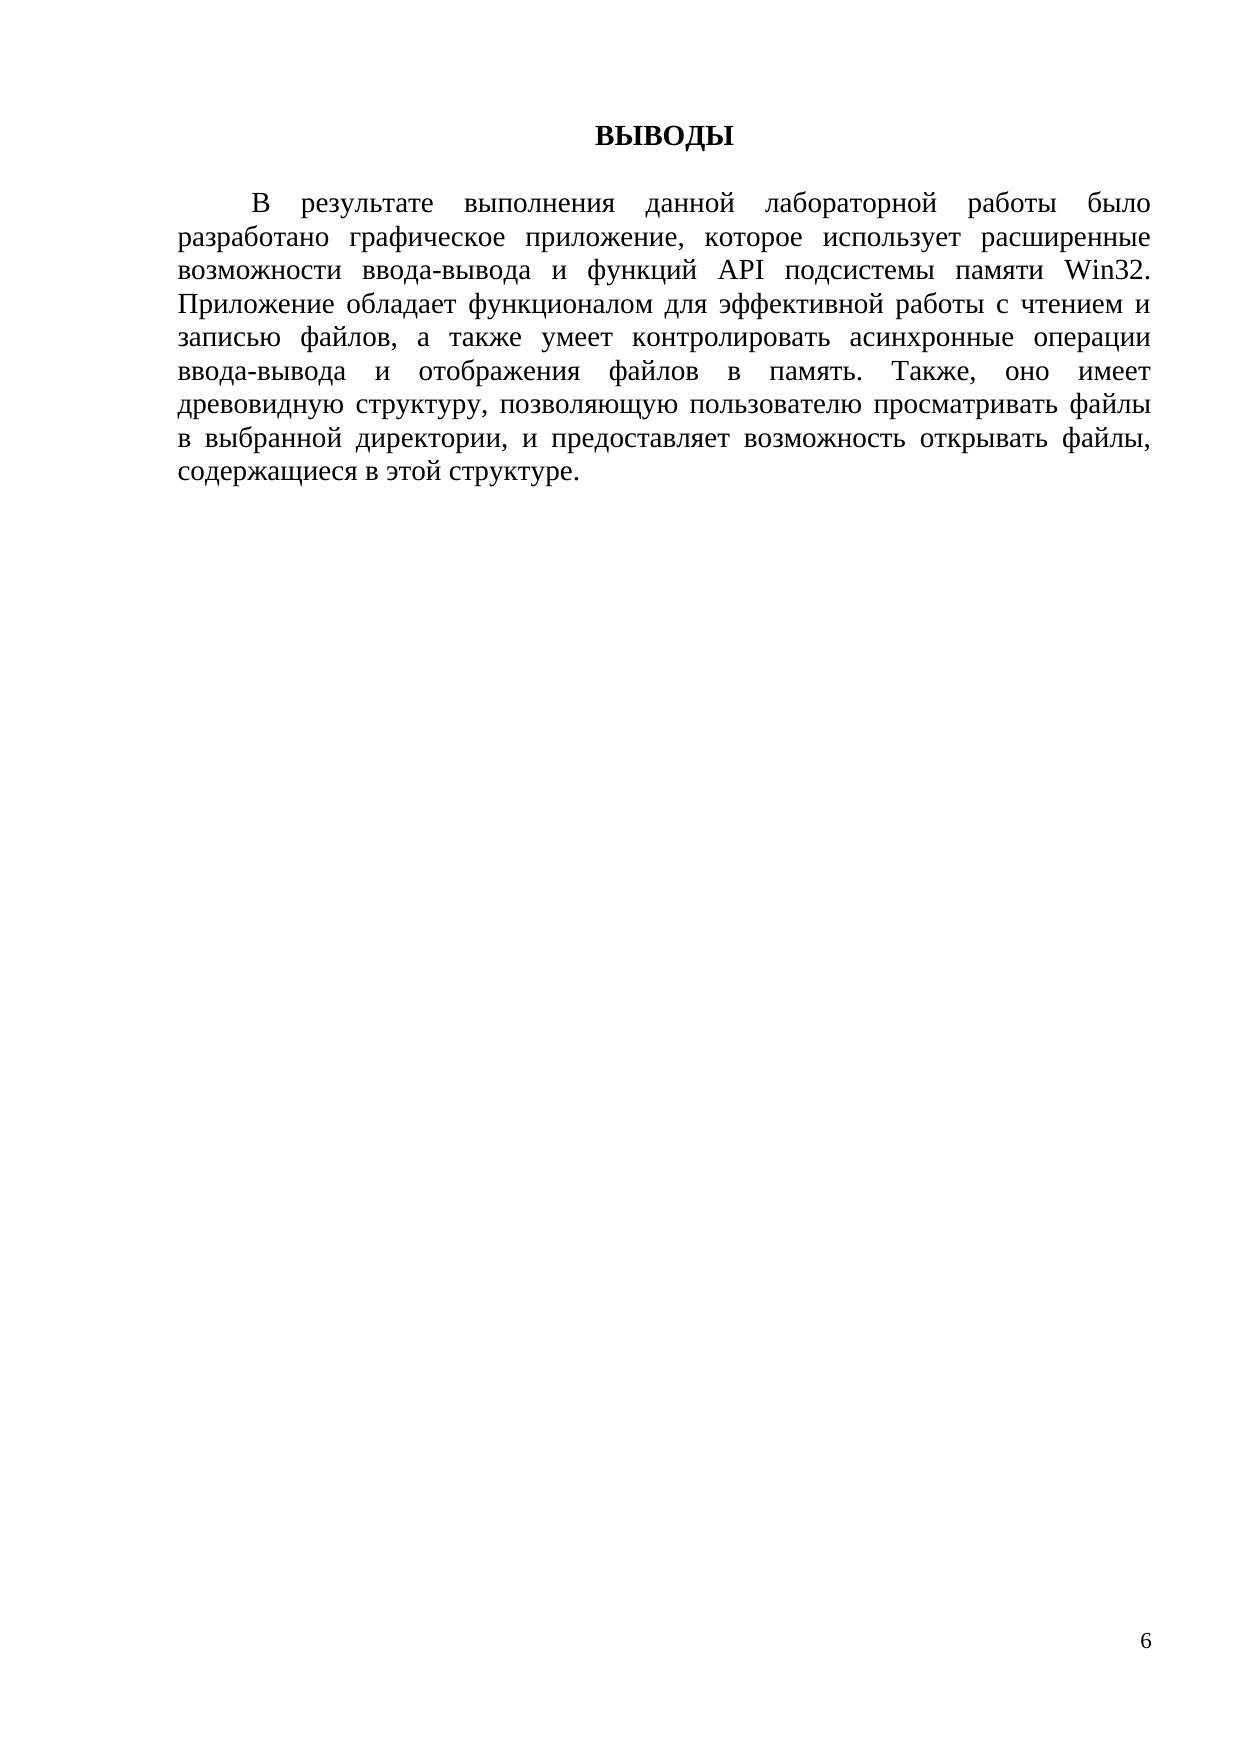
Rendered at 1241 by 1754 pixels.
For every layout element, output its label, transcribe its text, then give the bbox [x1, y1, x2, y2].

text В результате выполнения данной лабораторной работы было разработано графическое приложение, которое использует расширенные возможности ввода-вывода и функций API подсистемы памяти Win32. Приложение обладает функционалом для эффективной работы с чтением и записью файлов, а также умеет контролировать асинхронные операции ввода-вывода и отображения файлов в память. Также, оно имеет древовидную структуру, позволяющую пользователю просматривать файлы в выбранной директории, и предоставляет возможность открывать файлы, содержащиеся в этой структуре. [177, 185, 1152, 487]
subtitle ВЫВОДЫ [177, 118, 1152, 152]
